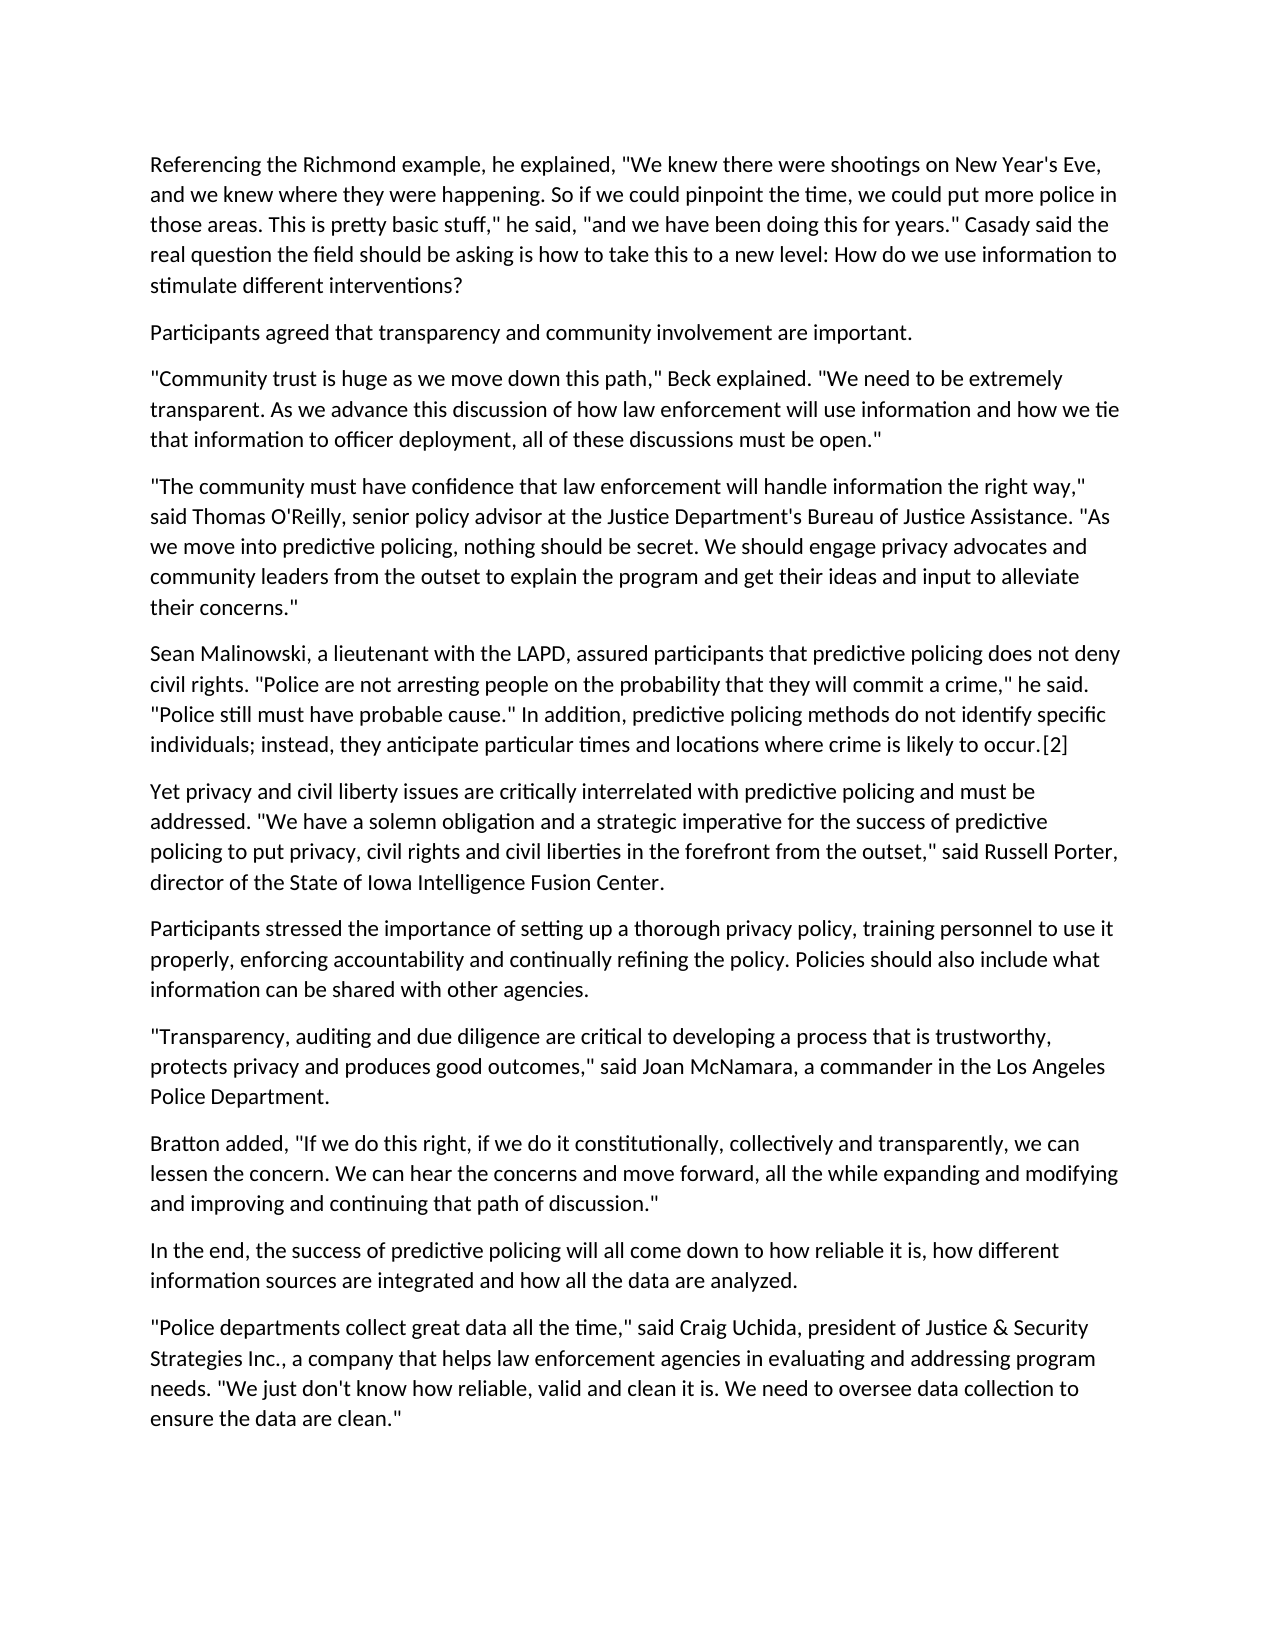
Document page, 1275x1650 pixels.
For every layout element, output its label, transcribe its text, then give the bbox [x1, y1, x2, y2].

text "Community trust is huge as we move down this path," Beck explained. "We need to be extremely transparent. As we advance this discussion of how law enforcement will use information and how we tie that information to officer deployment, all of these discussions must be open." [150, 364, 1125, 453]
text "The community must have confidence that law enforcement will handle information the right way," said Thomas O'Reilly, senior policy advisor at the Justice Department's Bureau of Justice Assistance. "As we move into predictive policing, nothing should be secret. We should engage privacy advocates and community leaders from the outset to explain the program and get their ideas and input to alleviate their concerns." [150, 472, 1125, 621]
text Bratton added, "If we do this right, if we do it constitutionally, collectively and transparently, we can lessen the concern. We can hear the concerns and move forward, all the while expanding and modifying and improving and continuing that path of discussion." [150, 1129, 1125, 1218]
text Participants stressed the importance of setting up a thorough privacy policy, training personnel to use it properly, enforcing accountability and continually refining the policy. Policies should also include what information can be shared with other agencies. [150, 914, 1125, 1003]
text Participants agreed that transparency and community involvement are important. [150, 318, 1125, 346]
text "Police departments collect great data all the time," said Craig Uchida, president of Justice & Security Strategies Inc., a company that helps law enforcement agencies in evaluating and addressing program needs. "We just don't know how reliable, valid and clean it is. We need to oversee data collection to ensure the data are clean." [150, 1313, 1125, 1432]
text Sean Malinowski, a lieutenant with the LAPD, assured participants that predictive policing does not deny civil rights. "Police are not arresting people on the probability that they will commit a crime," he said. "Police still must have probable cause." In addition, predictive policing methods do not identify specific individuals; instead, they anticipate particular times and locations where crime is likely to occur.[2] [150, 639, 1125, 758]
text Referencing the Richmond example, he explained, "We knew there were shootings on New Year's Eve, and we knew where they were happening. So if we could pinpoint the time, we could put more police in those areas. This is pretty basic stuff," he said, "and we have been doing this for years." Casady said the real question the field should be asking is how to take this to a new level: How do we use information to stimulate different interventions? [150, 150, 1125, 299]
text Yet privacy and civil liberty issues are critically interrelated with predictive policing and must be addressed. "We have a solemn obligation and a strategic imperative for the success of predictive policing to put privacy, civil rights and civil liberties in the forefront from the outset," said Russell Porter, director of the State of Iowa Intelligence Fusion Center. [150, 777, 1125, 896]
text "Transparency, auditing and due diligence are critical to developing a process that is trustworthy, protects privacy and produces good outcomes," said Joan McNamara, a commander in the Los Angeles Police Department. [150, 1022, 1125, 1110]
text In the end, the success of predictive policing will all come down to how reliable it is, how different information sources are integrated and how all the data are analyzed. [150, 1236, 1125, 1295]
